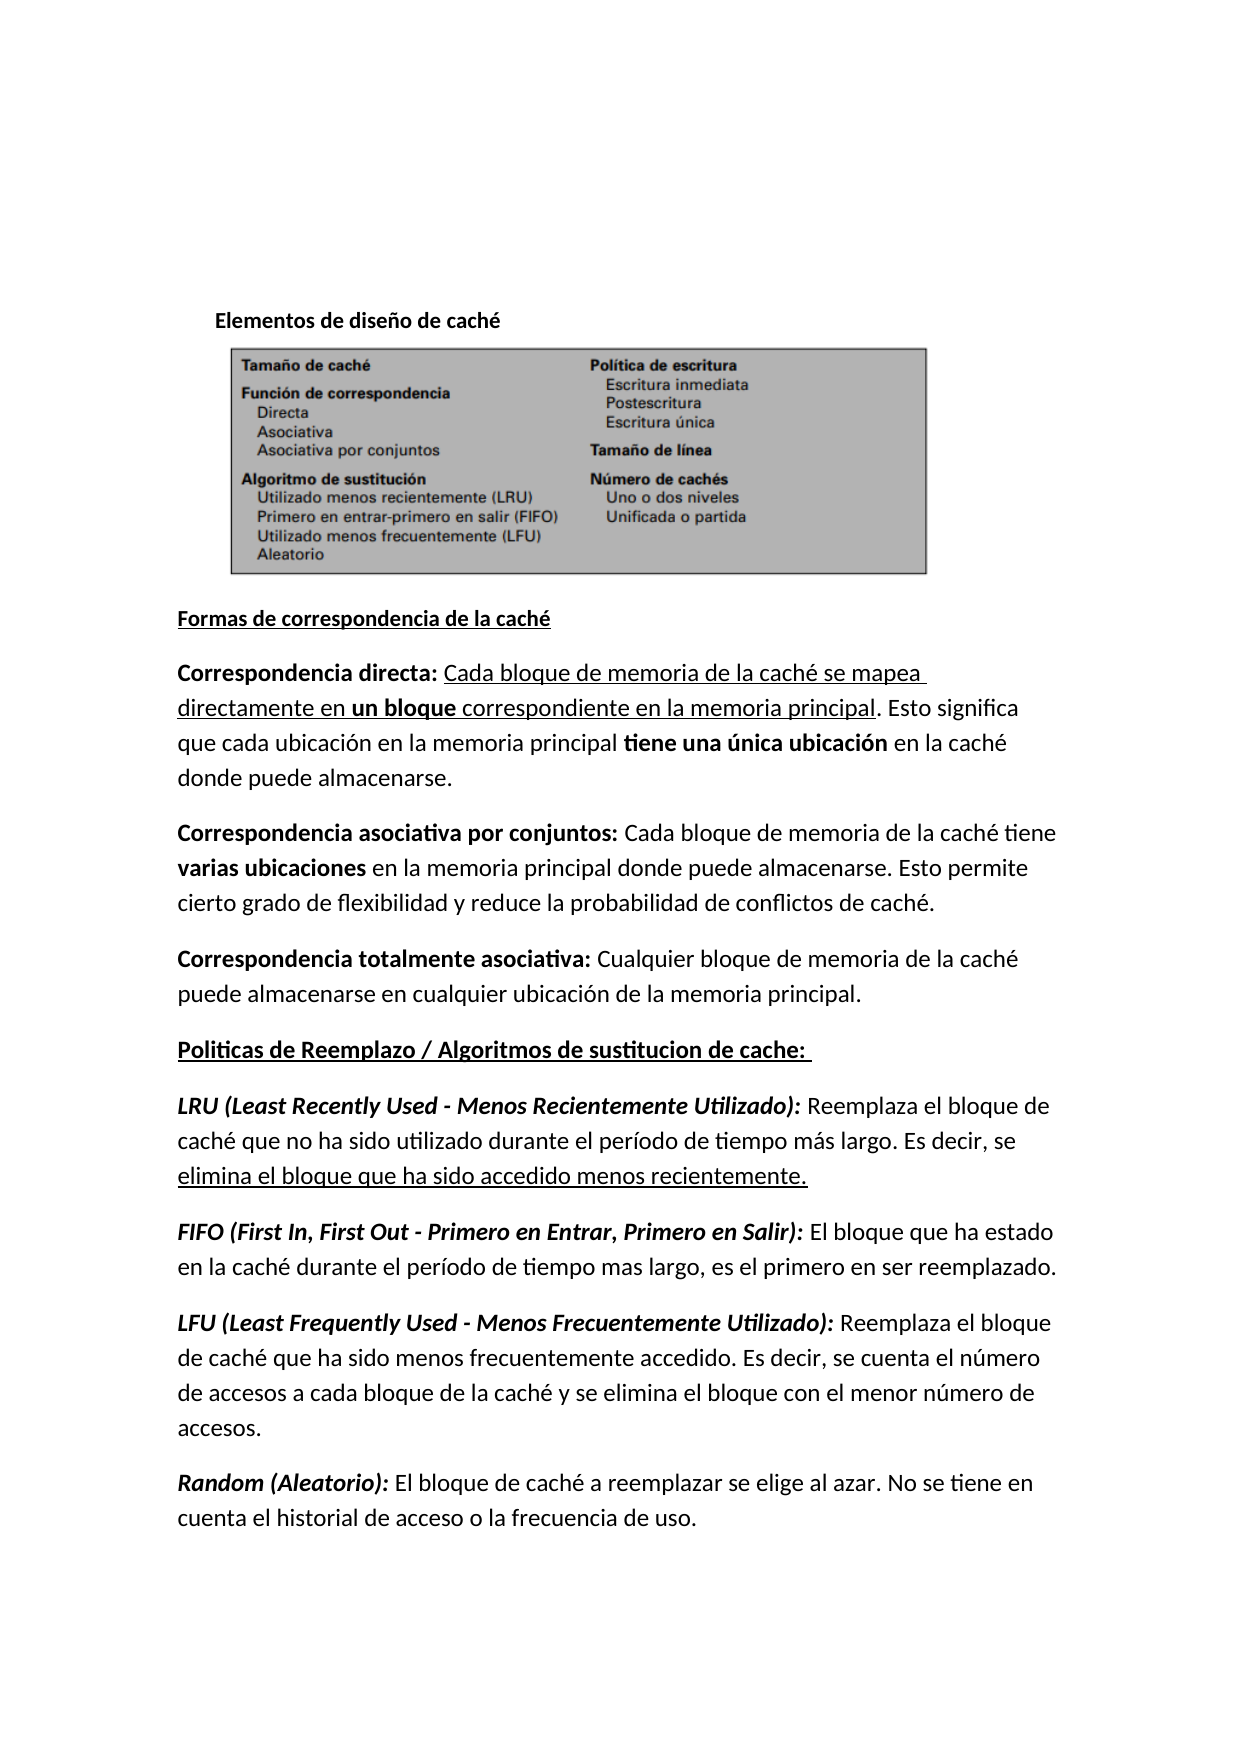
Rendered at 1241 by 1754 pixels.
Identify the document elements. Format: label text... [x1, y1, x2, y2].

picture [214, 338, 935, 579]
text Correspondencia totalmente asociativa: Cualquier bloque de memoria de la caché puede almacenarse en cualquier ubicación de la memoria principal. [177, 943, 1063, 1009]
text Random (Aleatorio): El bloque de caché a reemplazar se elige al azar. No se tiene en cuenta el historial de acceso o la frecuencia de uso. [177, 1467, 1063, 1533]
text Politicas de Reemplazo / Algoritmos de sustitucion de cache: [177, 1034, 1063, 1065]
text LRU (Least Recently Used - Menos Recientemente Utilizado): Reemplaza el bloque de caché que no ha sido utilizado durante el período de tiempo más largo. Es decir, se elimina el bloque que ha sido accedido menos recientemente. [177, 1090, 1063, 1191]
text Correspondencia directa: Cada bloque de memoria de la caché se mapea directamente en un bloque correspondiente en la memoria principal. Esto significa que cada ubicación en la memoria principal tiene una única ubicación en la caché donde puede almacenarse. [177, 657, 1063, 792]
text LFU (Least Frequently Used - Menos Frecuentemente Utilizado): Reemplaza el bloque de caché que ha sido menos frecuentemente accedido. Es decir, se cuenta el número de accesos a cada bloque de la caché y se elimina el bloque con el menor número de accesos. [177, 1307, 1063, 1442]
text Formas de correspondencia de la caché [177, 604, 1063, 632]
text Correspondencia asociativa por conjuntos: Cada bloque de memoria de la caché tiene varias ubicaciones en la memoria principal donde puede almacenarse. Esto permite cierto grado de flexibilidad y reduce la probabilidad de conflictos de caché. [177, 817, 1063, 918]
text FIFO (First In, First Out - Primero en Entrar, Primero en Salir): El bloque que ha estado en la caché durante el período de tiempo mas largo, es el primero en ser reemplazado. [177, 1216, 1063, 1281]
